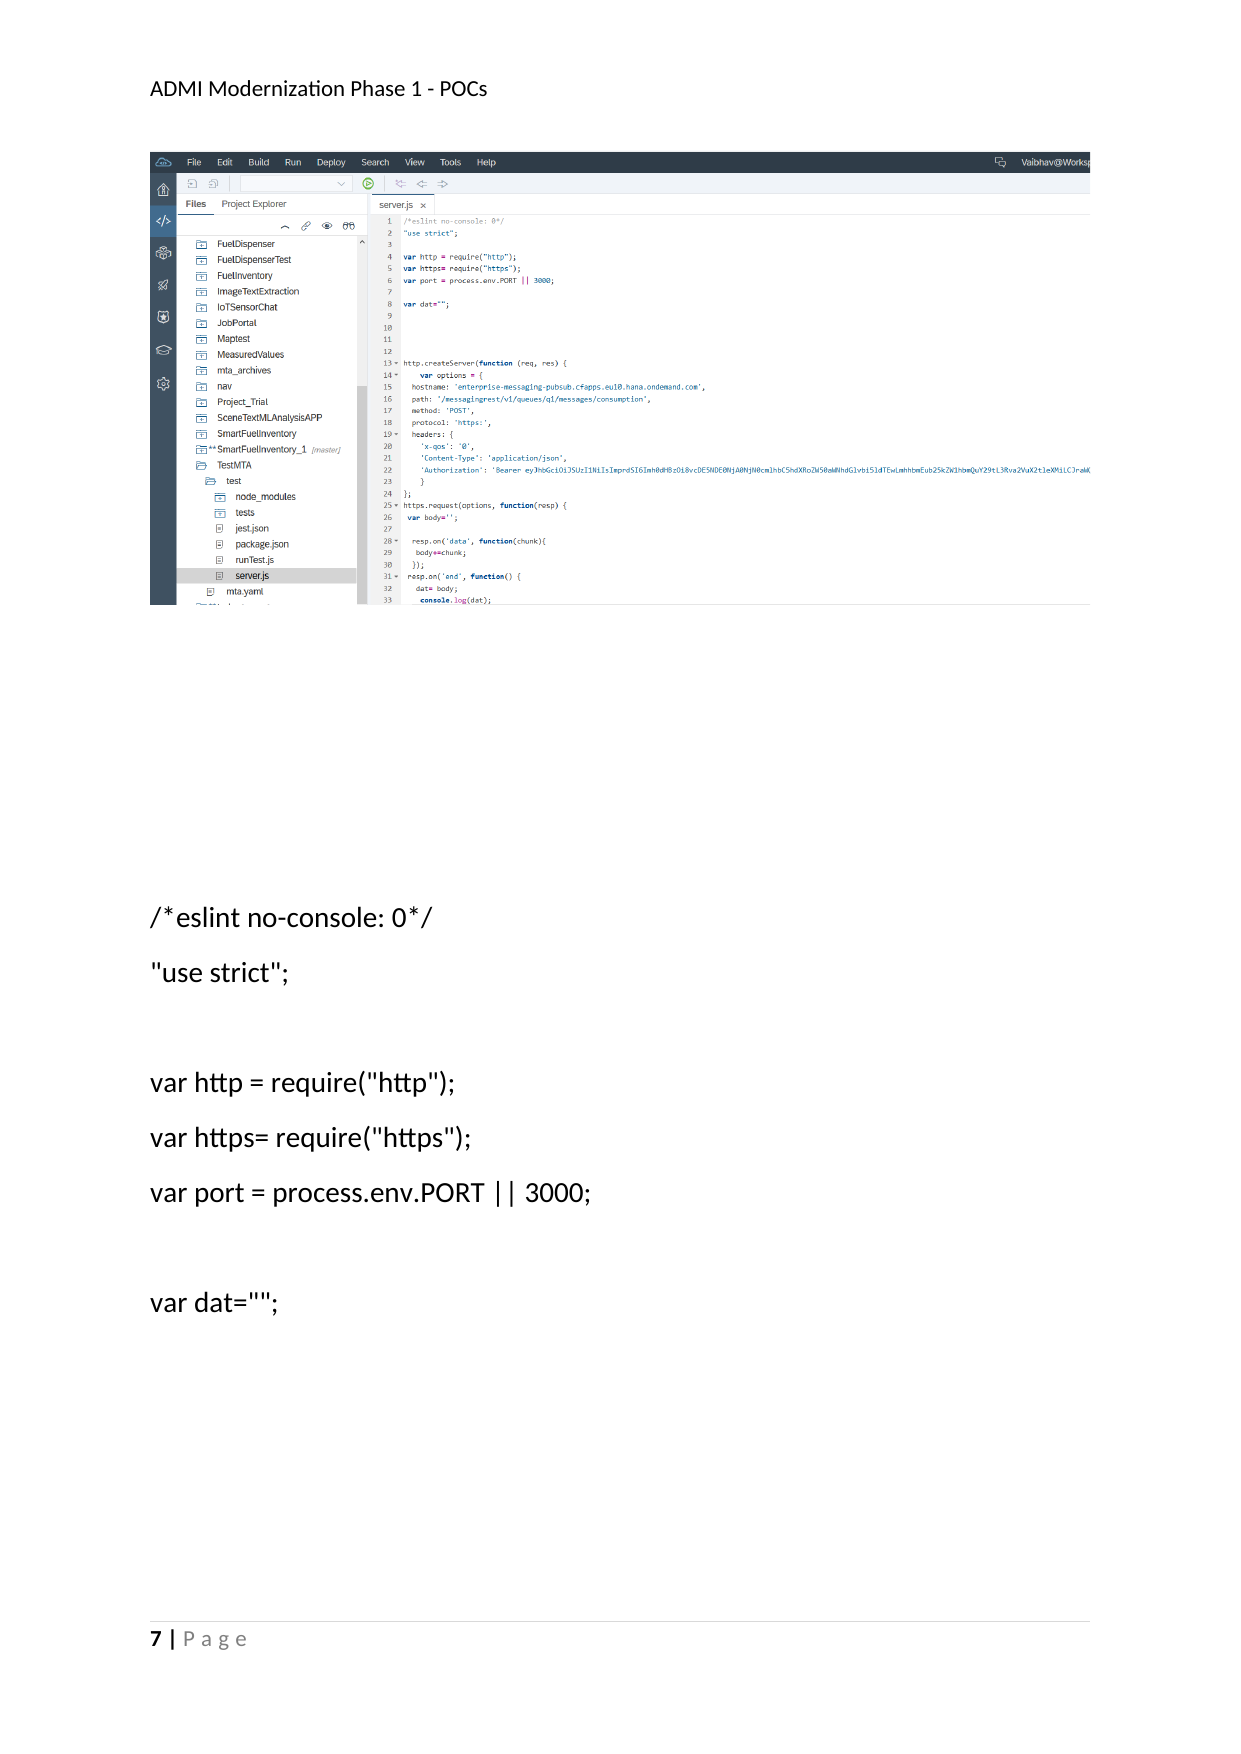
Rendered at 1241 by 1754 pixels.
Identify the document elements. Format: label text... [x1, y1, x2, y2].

text "use strict"; [150, 954, 1090, 989]
text var dat=""; [150, 1284, 1090, 1320]
picture [150, 150, 1091, 605]
text /*eslint no-console: 0*/ [150, 899, 1090, 934]
text var port = process.env.PORT || 3000; [150, 1174, 1090, 1210]
text var https= require("https"); [150, 1119, 1090, 1155]
text var http = require("http"); [150, 1064, 1090, 1100]
